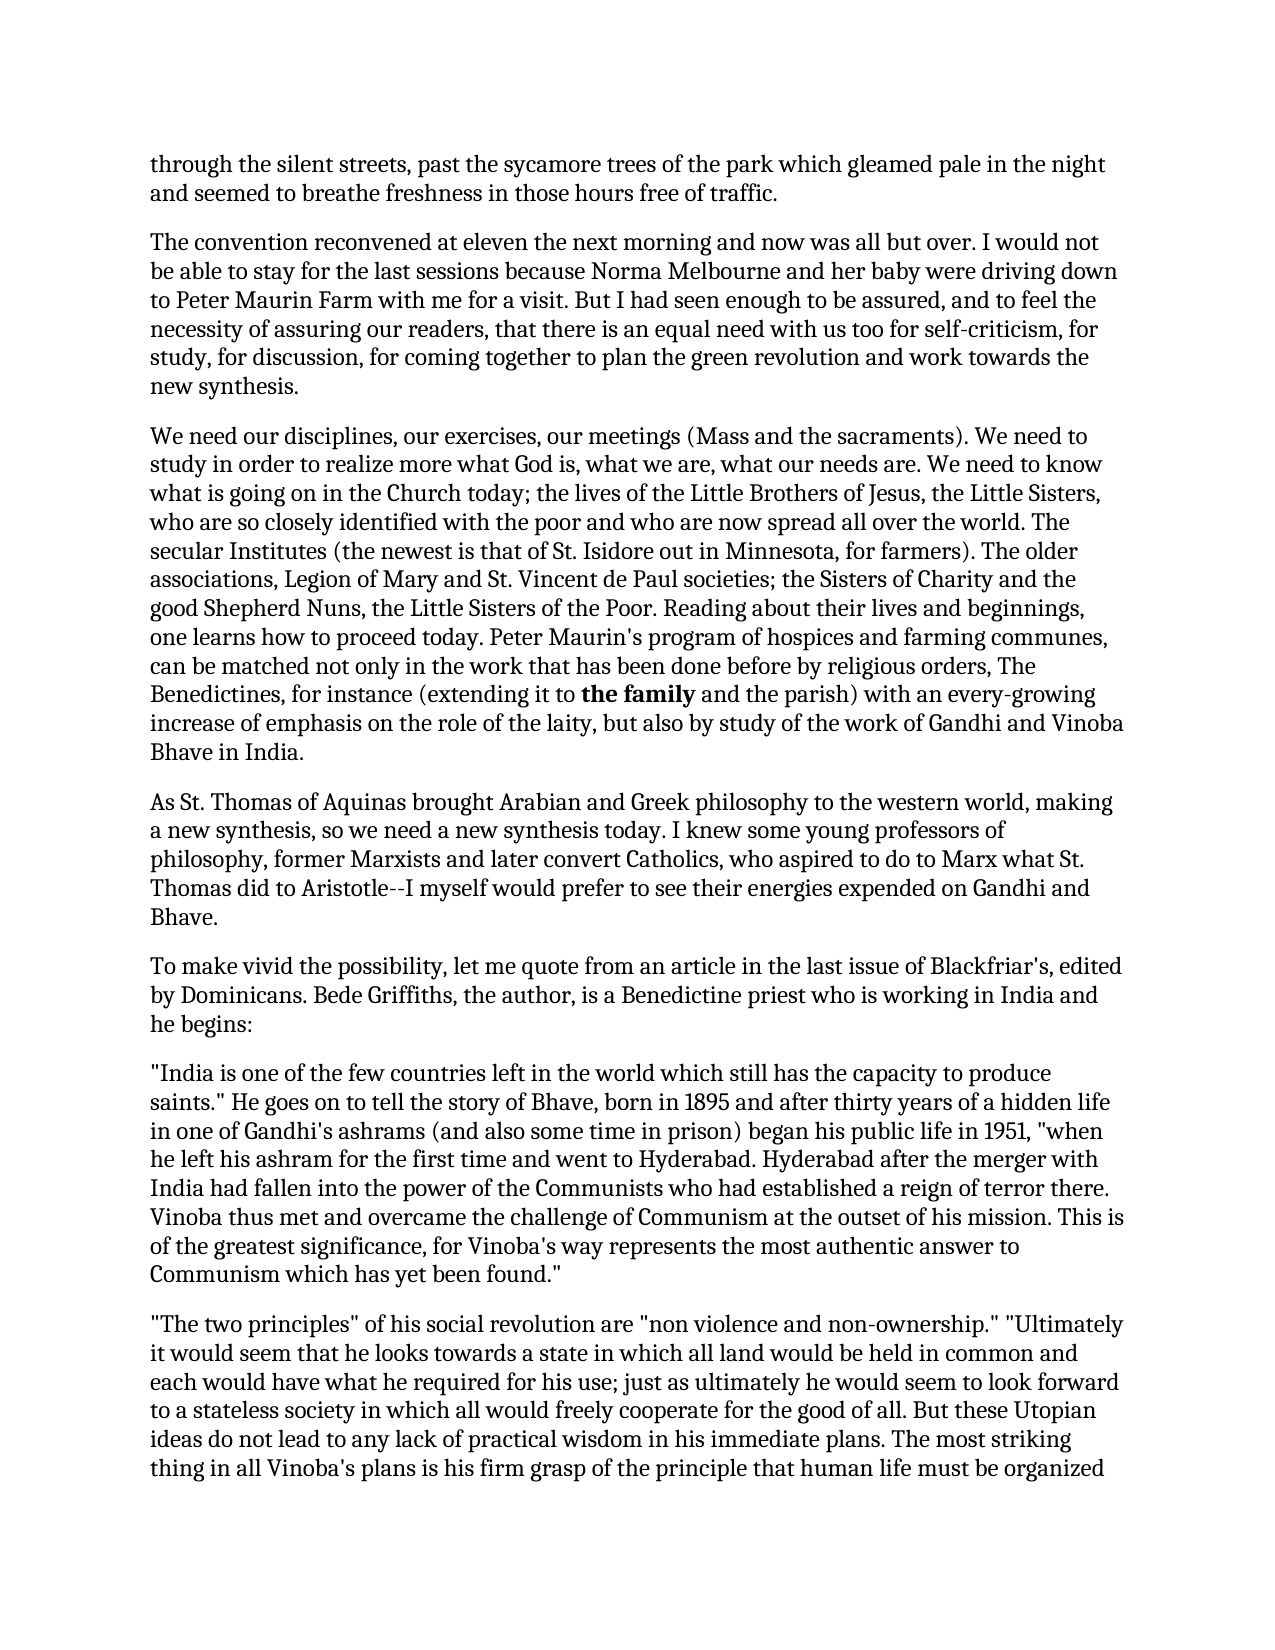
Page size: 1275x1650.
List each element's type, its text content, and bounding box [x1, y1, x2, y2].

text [150, 1310, 1125, 1482]
text As St. Thomas of Aquinas brought Arabian and Greek philosophy to the western world, making a new synthesis, so we need a new synthesis today. I knew some young professors of philosophy, former Marxists and later convert Catholics, who aspired to do to Marx what St. Thomas did to Aristotle--I myself would prefer to see their energies expended on Gandhi and Bhave. [150, 787, 1125, 931]
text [150, 150, 1125, 207]
text The convention reconvened at eleven the next morning and now was all but over. I would not be able to stay for the last sessions because Norma Melbourne and her baby were driving down to Peter Maurin Farm with me for a visit. But I had seen enough to be assured, and to feel the necessity of assuring our readers, that there is an equal need with us too for self-criticism, for study, for discussion, for coming together to plan the green revolution and work towards the new synthesis. [150, 228, 1125, 401]
text We need our disciplines, our exercises, our meetings (Mass and the sacraments). We need to study in order to realize more what God is, what we are, what our needs are. We need to know what is going on in the Church today; the lives of the Little Brothers of Jesus, the Little Sisters, who are so closely identified with the poor and who are now spread all over the world. The secular Institutes (the newest is that of St. Isidore out in Minnesota, for farmers). The older associations, Legion of Mary and St. Vincent de Paul societies; the Sisters of Charity and the good Shepherd Nuns, the Little Sisters of the Poor. Reading about their lives and beginnings, one learns how to proceed today. Peter Maurin's program of hospices and farming communes, can be matched not only in the work that has been done before by religious orders, The Benedictines, for instance (extending it to the family and the parish) with an every-growing increase of emphasis on the role of the laity, but also by study of the work of Gandhi and Vinoba Bhave in India. [150, 422, 1125, 767]
text "India is one of the few countries left in the world which still has the capacity to produce saints." He goes on to tell the story of Bhave, born in 1895 and after thirty years of a hidden life in one of Gandhi's ashrams (and also some time in prison) began his public life in 1951, "when he left his ashram for the first time and went to Hyderabad. Hyderabad after the merger with India had fallen into the power of the Communists who had established a reign of terror there. Vinoba thus met and overcame the challenge of Communism at the outset of his mission. This is of the greatest significance, for Vinoba's way represents the most authentic answer to Communism which has yet been found." [150, 1059, 1125, 1289]
text To make vivid the possibility, let me quote from an article in the last issue of Blackfriar's, edited by Dominicans. Bede Griffiths, the author, is a Benedictine priest who is working in India and he begins: [150, 952, 1125, 1038]
